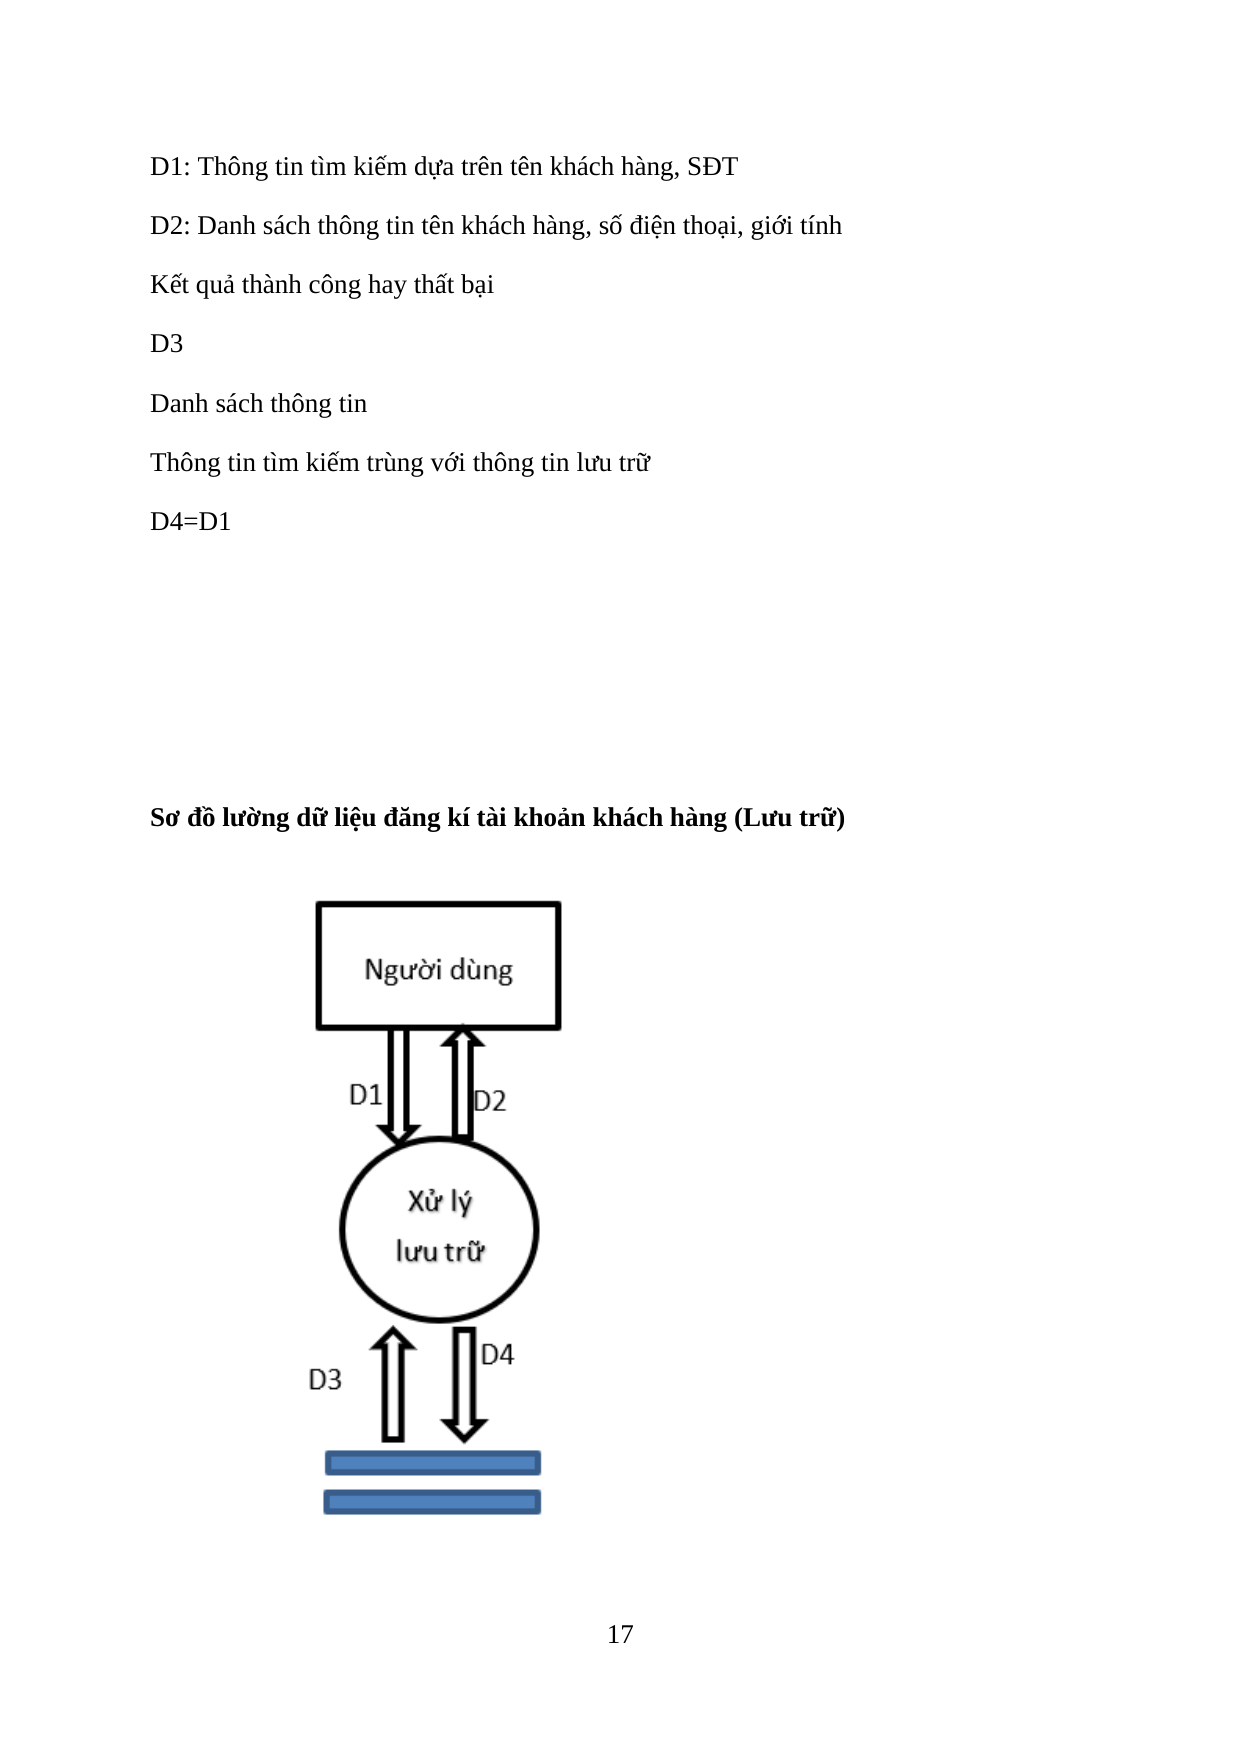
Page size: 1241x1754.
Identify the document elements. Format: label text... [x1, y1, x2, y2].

picture [150, 860, 700, 1590]
text Kết quả thành công hay thất bại [150, 268, 1090, 299]
text Thông tin tìm kiếm trùng với thông tin lưu trữ [150, 446, 1090, 477]
text D1: Thông tin tìm kiếm dựa trên tên khách hàng, SĐT [150, 150, 1090, 181]
text Sơ đồ lường dữ liệu đăng kí tài khoản khách hàng (Lưu trữ) [150, 801, 1090, 832]
text D4=D1 [150, 505, 1090, 536]
text Danh sách thông tin [150, 387, 1090, 418]
text D2: Danh sách thông tin tên khách hàng, số điện thoại, giới tính [150, 209, 1090, 240]
text D3 [150, 327, 1090, 359]
